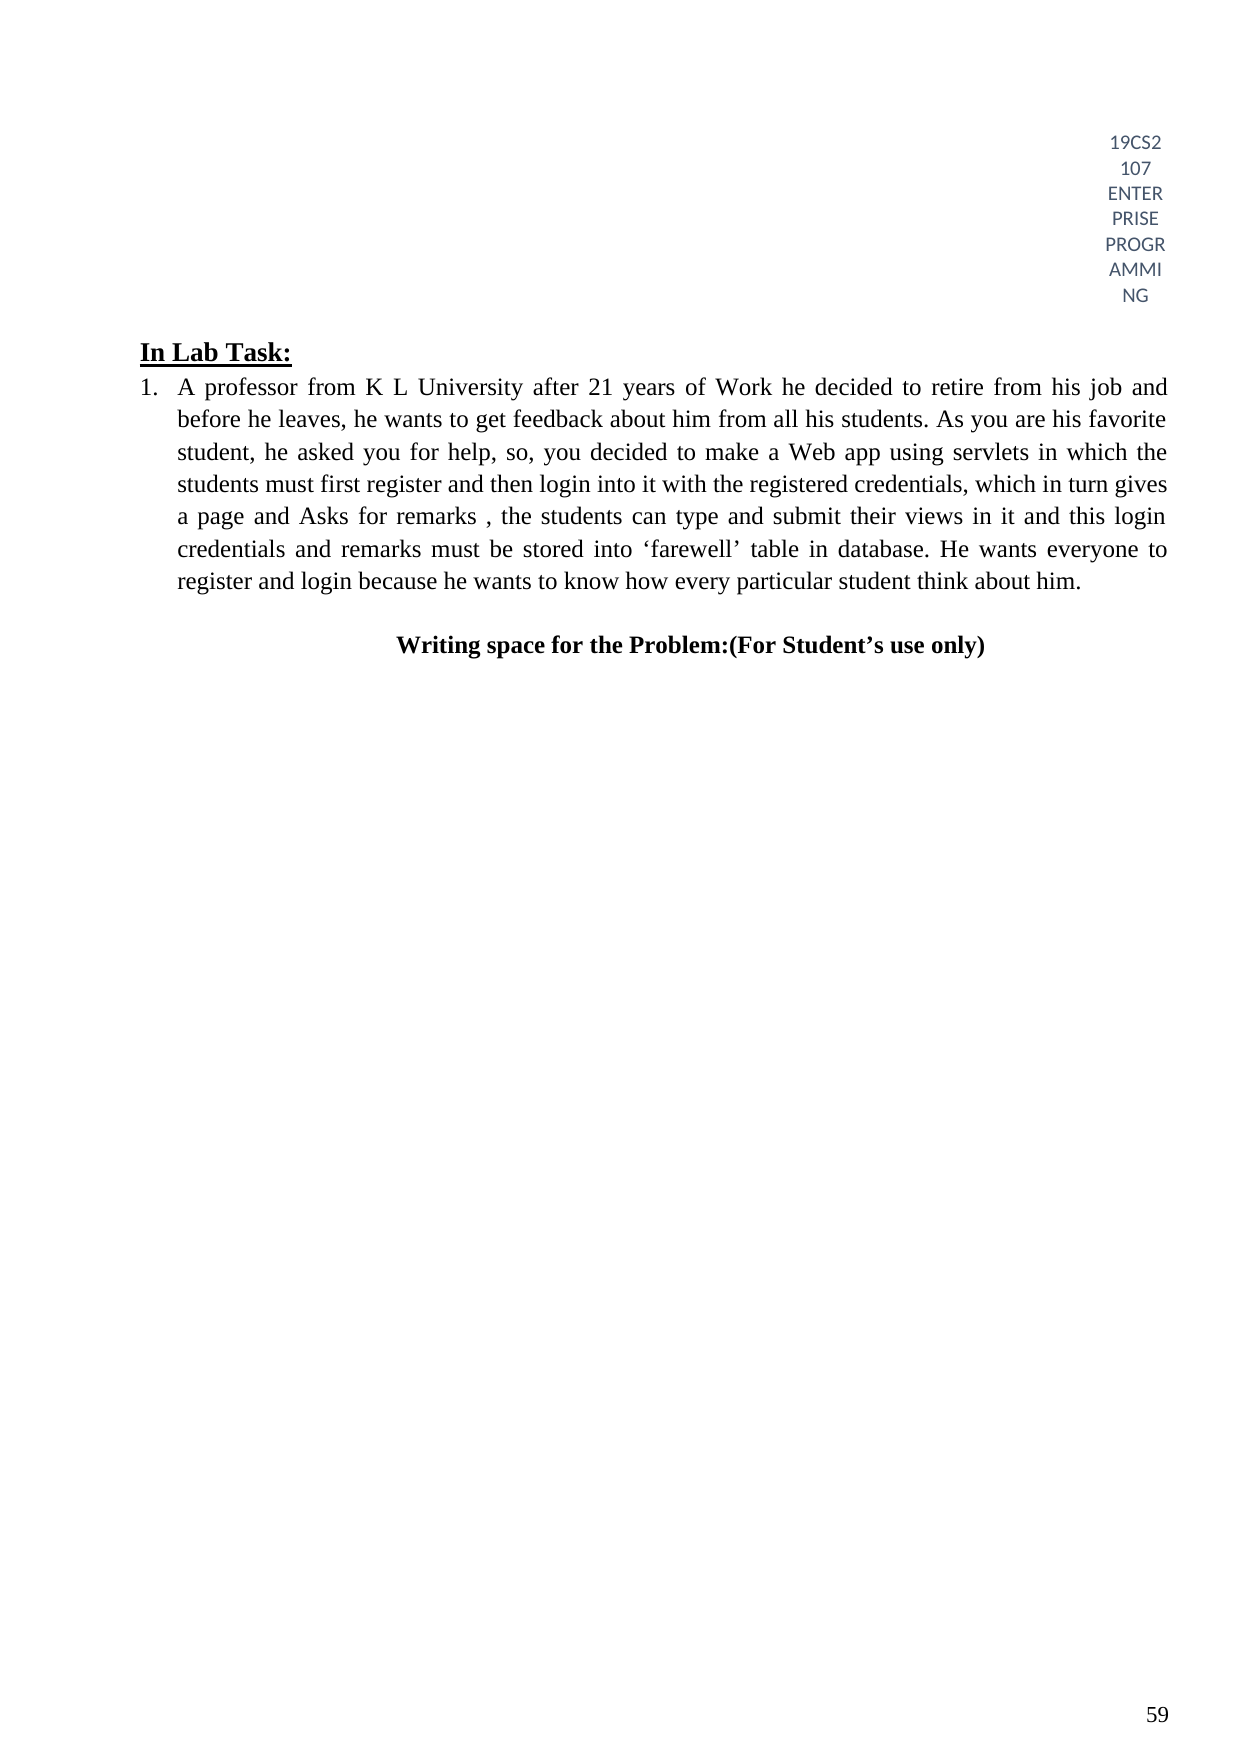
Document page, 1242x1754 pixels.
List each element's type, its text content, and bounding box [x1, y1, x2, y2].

list A professor from K L University after 21 years of Work he decided to retire from his job and before he leaves, he wants to get feedback about him from all his students. As you are his favorite student, he asked you for help, so, you decided to make a Web app using servlets in which the students must first register and then login into it with the registered credentials, which in turn gives a page and Asks for remarks , the students can type and submit their views in it and this login credentials and remarks must be stored into ‘farewell’ table in database. He wants everyone to register and login because he wants to know how every particular student think about him. [139, 372, 1169, 595]
text Writing space for the Problem:(For Student’s use only) [396, 630, 1169, 659]
text 19CS2107 ENTERPRISE PROGRAMMING [1104, 129, 1167, 307]
text In Lab Task: [139, 336, 1169, 367]
